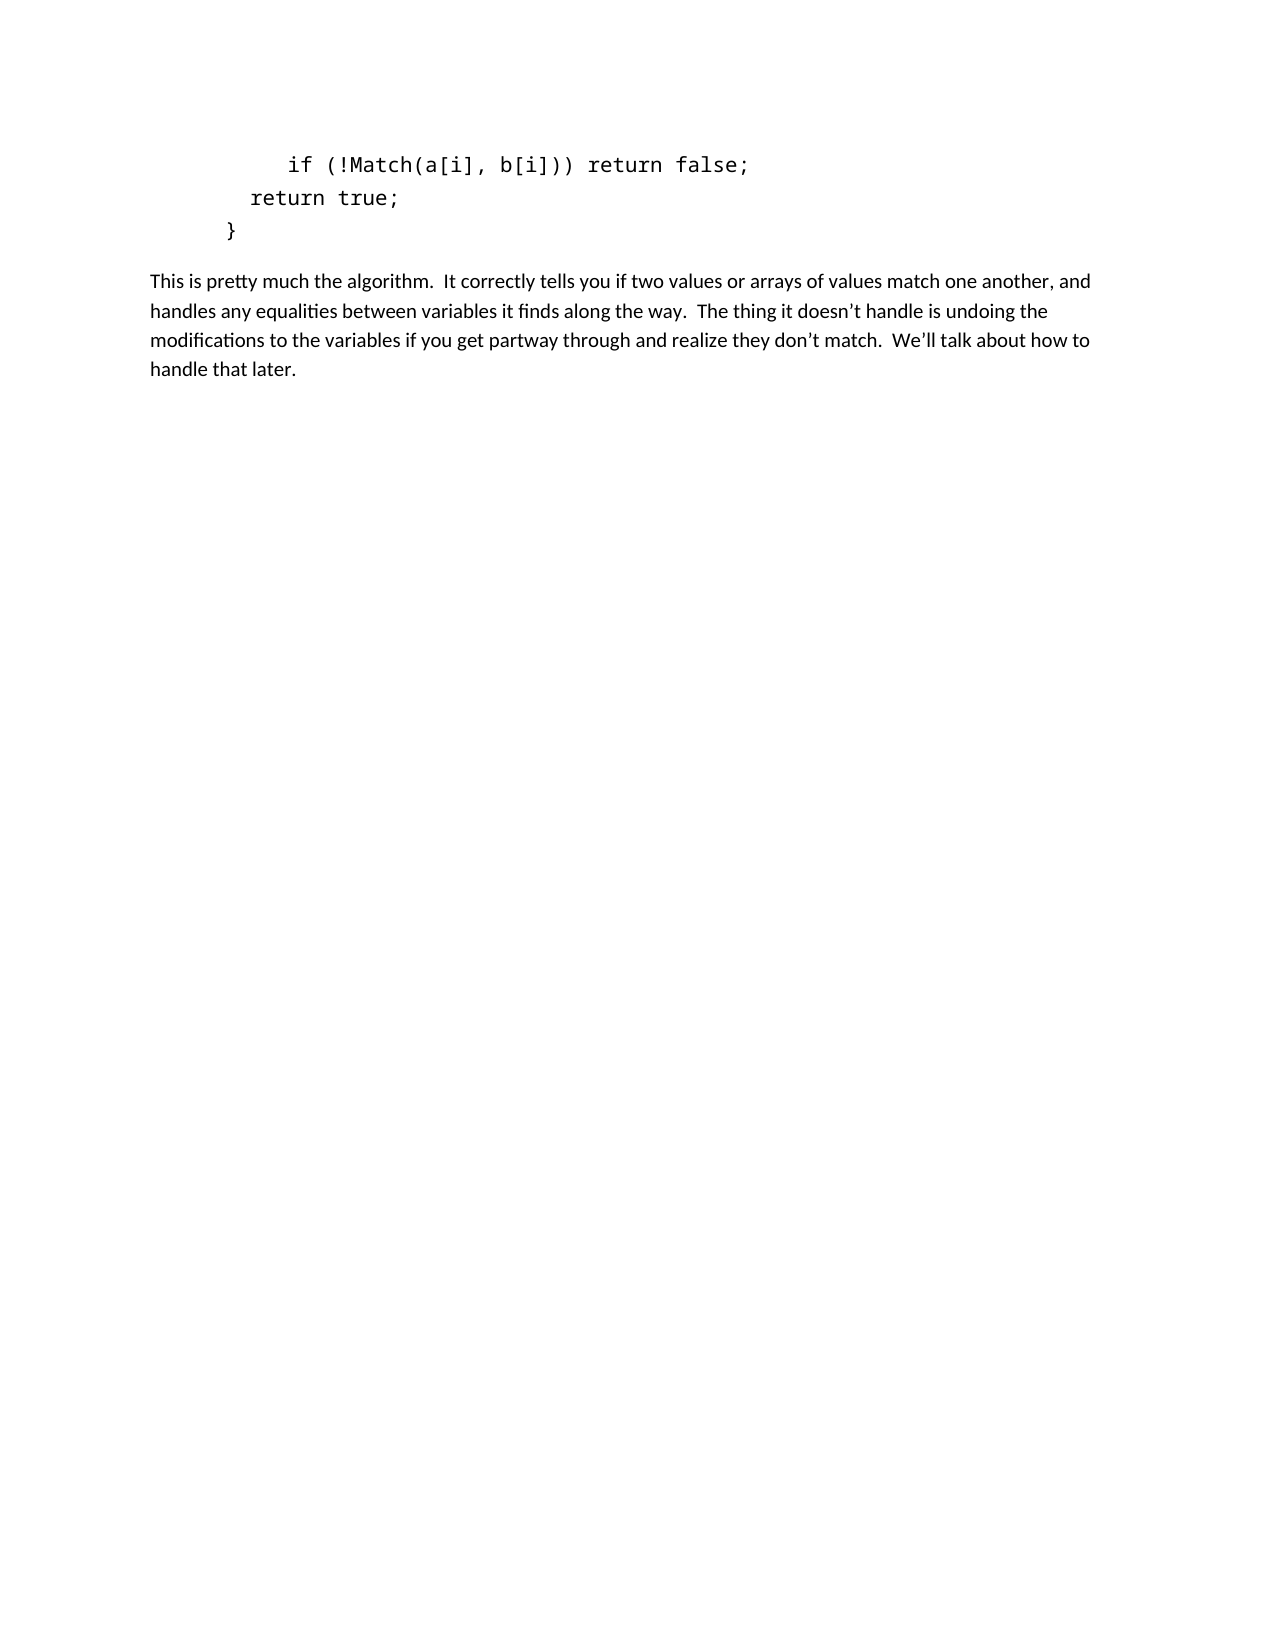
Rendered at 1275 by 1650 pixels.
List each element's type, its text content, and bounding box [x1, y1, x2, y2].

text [225, 150, 1125, 244]
text This is pretty much the algorithm. It correctly tells you if two values or arrays of values match one another, and handles any equalities between variables it finds along the way. The thing it doesn’t handle is undoing the modifications to the variables if you get partway through and realize they don’t match. We’ll talk about how to handle that later. [150, 269, 1125, 382]
